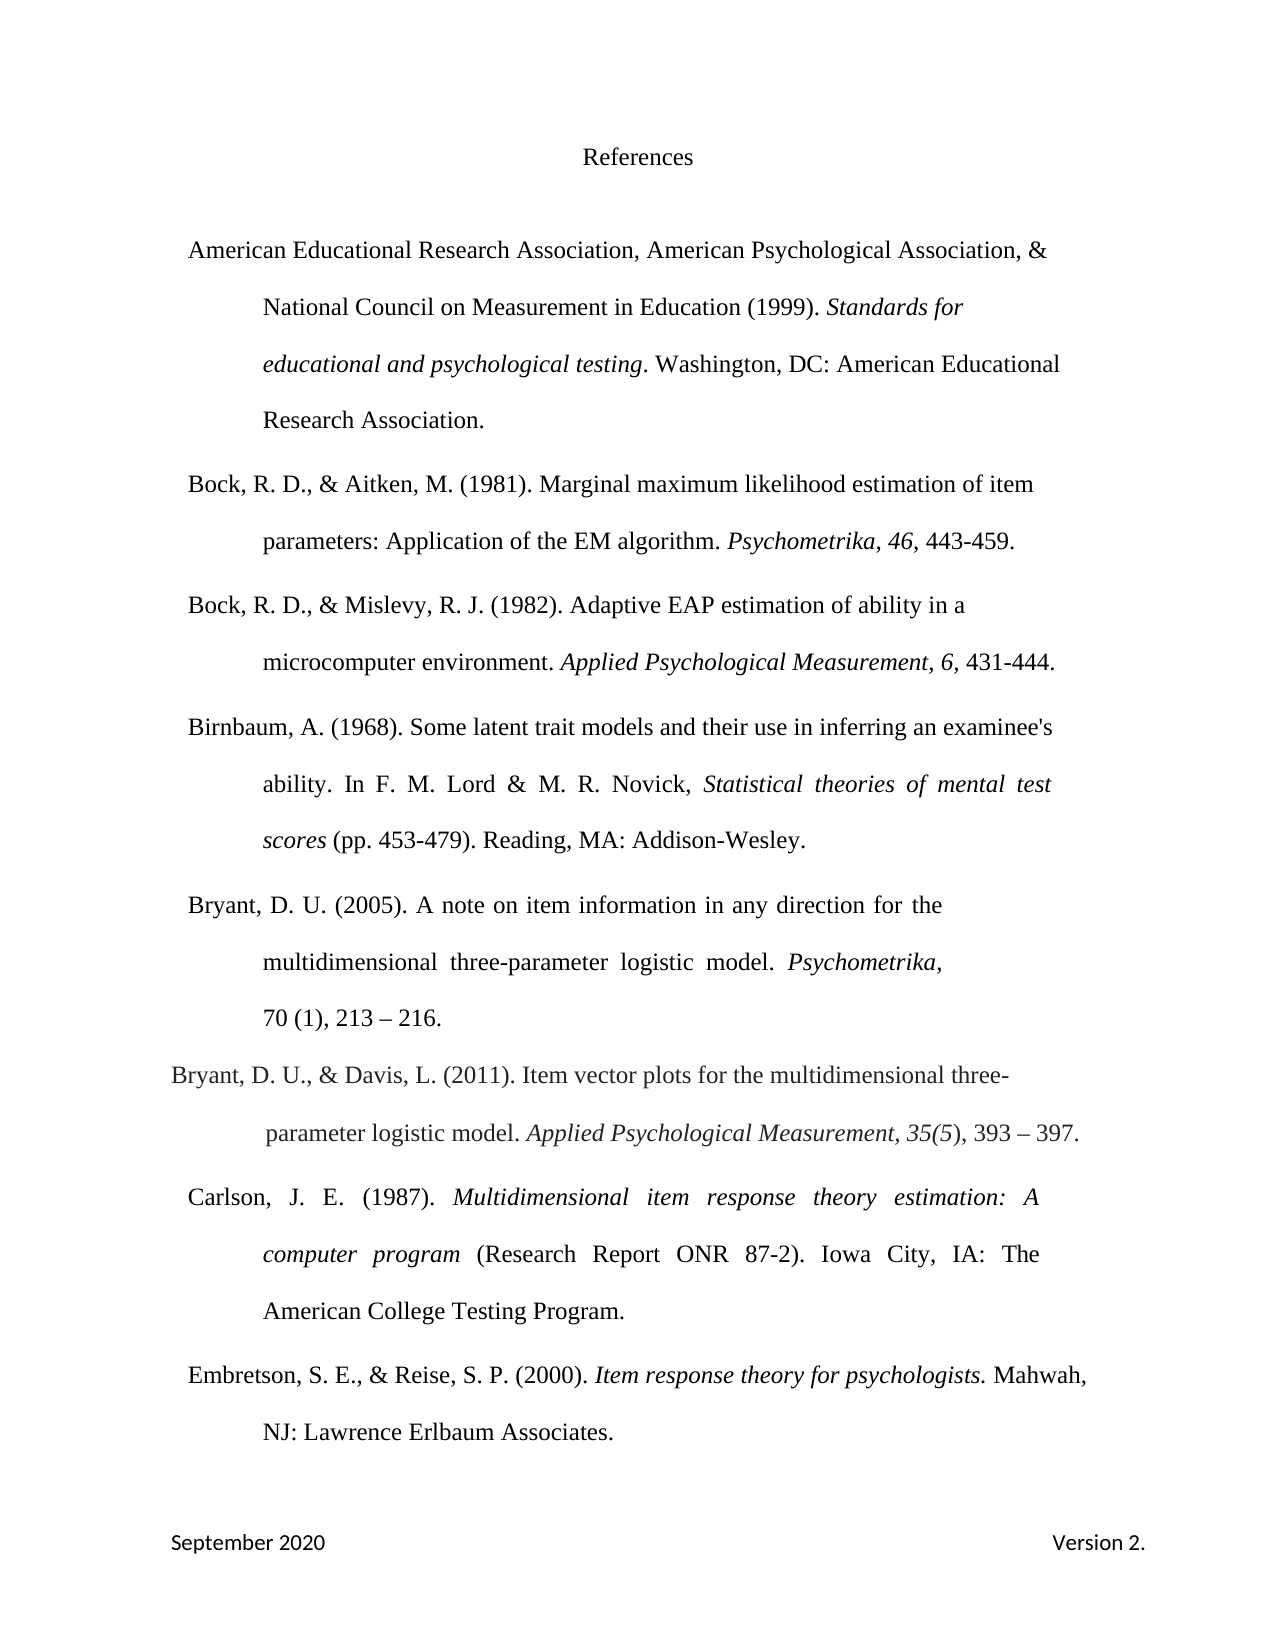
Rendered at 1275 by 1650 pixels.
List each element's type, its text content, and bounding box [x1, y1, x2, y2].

text Bryant, D. U., & Davis, L. (2011). Item vector plots for the multidimensional three-parameter logistic model. Applied Psychological Measurement, 35(5), 393 – 397. [171, 1060, 1100, 1147]
text Bock, R. D., & Aitken, M. (1981). Marginal maximum likelihood estimation of item parameters: Application of the EM algorithm. Psychometrika, 46, 443-459. [188, 469, 1100, 555]
text Bryant, D. U. (2005). A note on item information in any direction for the multidimensional three-parameter logistic model. Psychometrika, 70 (1), 213 – 216. [188, 890, 942, 1032]
text Birnbaum, A. (1968). Some latent trait models and their use in inferring an examinee's ability. In F. M. Lord & M. R. Novick, Statistical theories of mental test scores (pp. 453-479). Reading, MA: Addison-Wesley. [188, 712, 1054, 854]
text References [176, 142, 1100, 170]
text Bock, R. D., & Mislevy, R. J. (1982). Adaptive EAP estimation of ability in a microcomputer environment. Applied Psychological Measurement, 6, 431-444. [188, 591, 1100, 676]
text Carlson, J. E. (1987). Multidimensional item response theory estimation: A computer program (Research Report ONR 87-2). Iowa City, IA: The American College Testing Program. [188, 1182, 1039, 1325]
text Embretson, S. E., & Reise, S. P. (2000). Item response theory for psychologists. Mahwah, NJ: Lawrence Erlbaum Associates. [188, 1360, 1100, 1446]
text American Educational Research Association, American Psychological Association, & National Council on Measurement in Education (1999). Standards for educational and psychological testing. Washington, DC: American Educational Research Association. [188, 235, 1077, 434]
